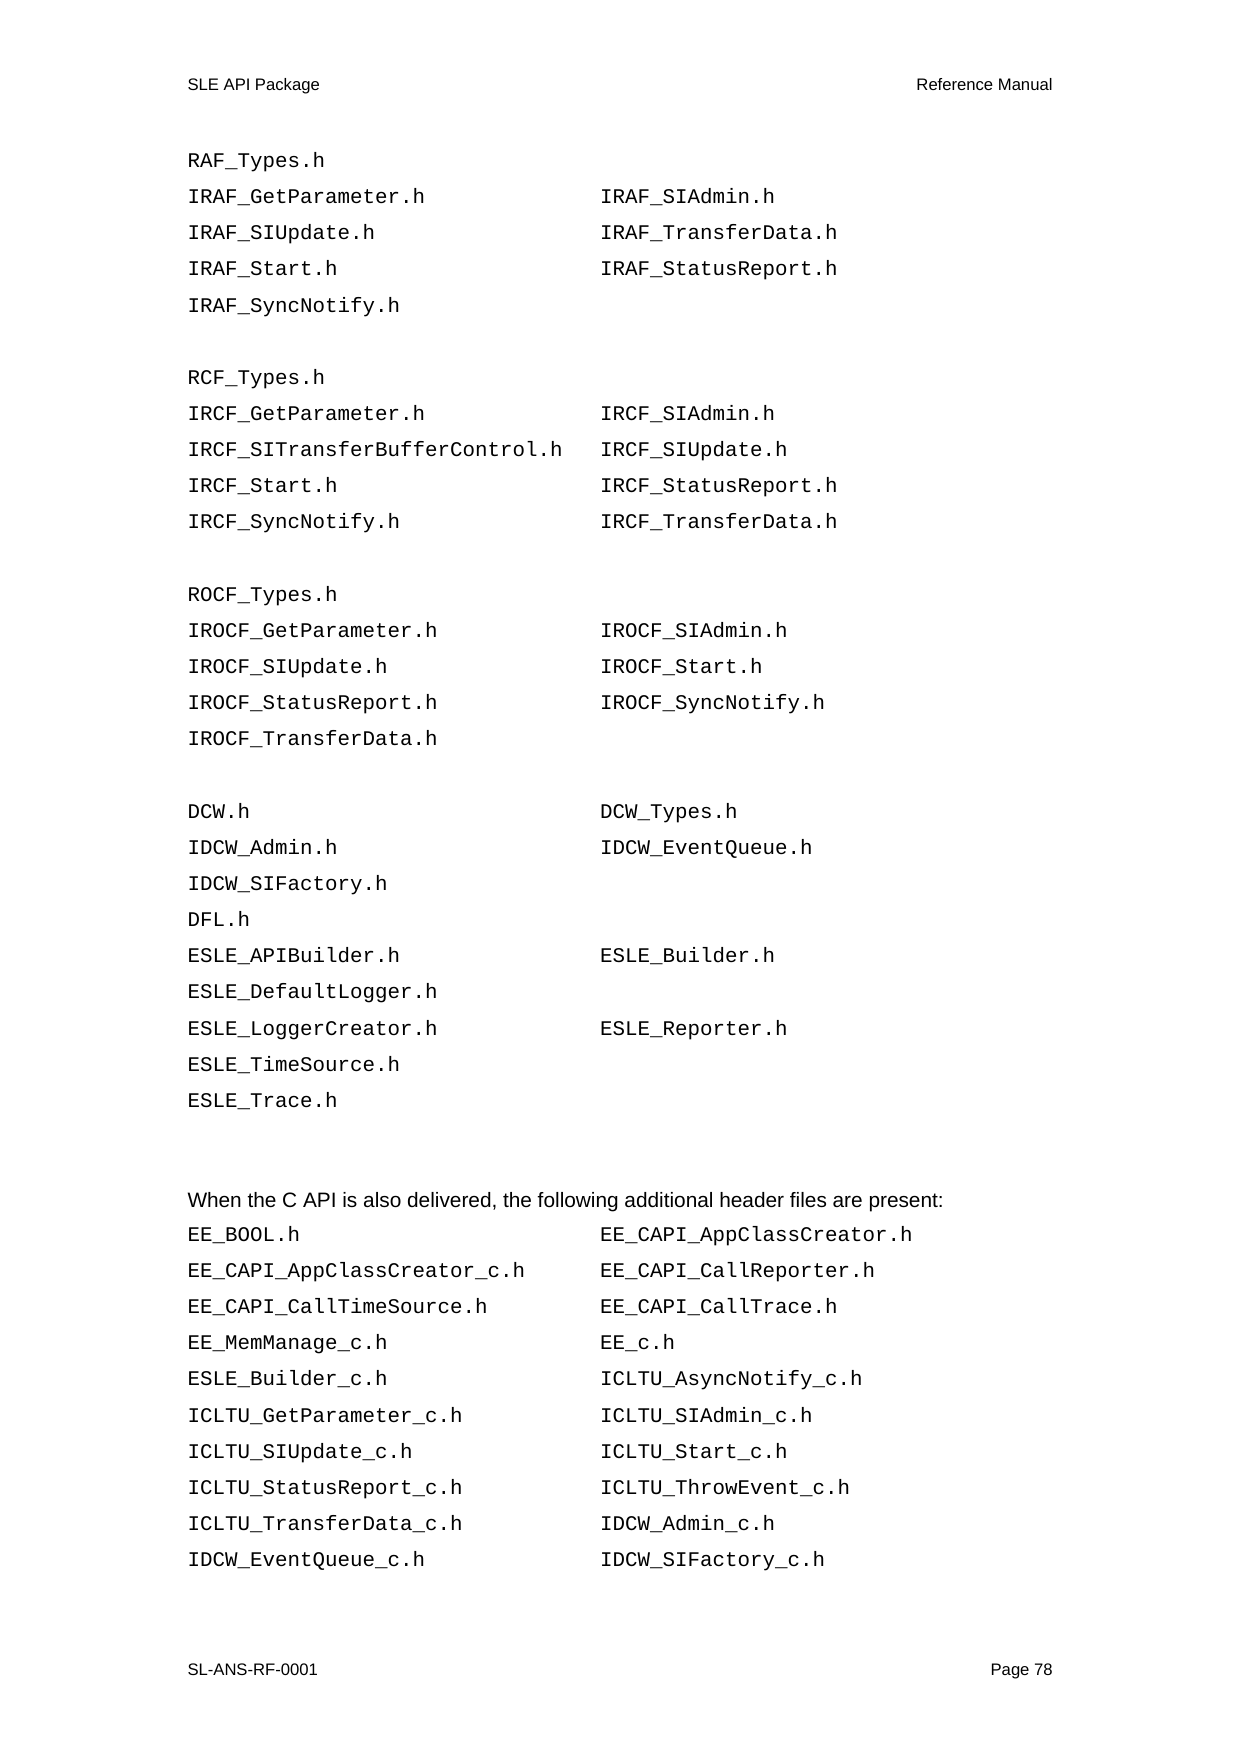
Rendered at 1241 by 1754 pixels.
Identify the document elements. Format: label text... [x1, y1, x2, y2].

text EE_MemManage_c.h EE_c.h [187, 1332, 1053, 1356]
text ICLTU_StatusReport_c.h ICLTU_ThrowEvent_c.h [187, 1477, 1053, 1501]
text DFL.h [187, 909, 1053, 933]
text ESLE_TimeSource.h [187, 1054, 1053, 1077]
text IDCW_EventQueue_c.h IDCW_SIFactory_c.h [187, 1549, 1053, 1573]
text IRAF_Start.h IRAF_StatusReport.h [187, 258, 1053, 282]
text IDCW_Admin.h IDCW_EventQueue.h [187, 837, 1053, 860]
text IRAF_SIUpdate.h IRAF_TransferData.h [187, 222, 1053, 246]
text ESLE_DefaultLogger.h [187, 981, 1053, 1005]
text ESLE_APIBuilder.h ESLE_Builder.h [187, 945, 1053, 969]
text ROCF_Types.h [187, 584, 1053, 607]
text EE_CAPI_AppClassCreator_c.h EE_CAPI_CallReporter.h [187, 1260, 1053, 1284]
text ICLTU_TransferData_c.h IDCW_Admin_c.h [187, 1513, 1053, 1537]
text IROCF_TransferData.h [187, 728, 1053, 752]
text IRAF_SyncNotify.h [187, 294, 1053, 318]
text ESLE_LoggerCreator.h ESLE_Reporter.h [187, 1017, 1053, 1041]
text RCF_Types.h [187, 367, 1053, 391]
text IRCF_GetParameter.h IRCF_SIAdmin.h [187, 403, 1053, 427]
text ICLTU_SIUpdate_c.h ICLTU_Start_c.h [187, 1441, 1053, 1464]
text IROCF_SIUpdate.h IROCF_Start.h [187, 656, 1053, 680]
text IROCF_GetParameter.h IROCF_SIAdmin.h [187, 620, 1053, 643]
text IROCF_StatusReport.h IROCF_SyncNotify.h [187, 692, 1053, 716]
text ESLE_Builder_c.h ICLTU_AsyncNotify_c.h [187, 1368, 1053, 1392]
text IRCF_SyncNotify.h IRCF_TransferData.h [187, 511, 1053, 535]
text IRCF_Start.h IRCF_StatusReport.h [187, 475, 1053, 499]
text IRAF_GetParameter.h IRAF_SIAdmin.h [187, 186, 1053, 210]
text RAF_Types.h [187, 150, 1053, 174]
text IRCF_SITransferBufferControl.h IRCF_SIUpdate.h [187, 439, 1053, 463]
text ICLTU_GetParameter_c.h ICLTU_SIAdmin_c.h [187, 1404, 1053, 1428]
text DCW.h DCW_Types.h [187, 801, 1053, 824]
text IDCW_SIFactory.h [187, 873, 1053, 897]
text EE_BOOL.h EE_CAPI_AppClassCreator.h [187, 1224, 1053, 1247]
text When the C API is also delivered, the following additional header files are present: [187, 1187, 1053, 1211]
text EE_CAPI_CallTimeSource.h EE_CAPI_CallTrace.h [187, 1296, 1053, 1320]
text ESLE_Trace.h [187, 1090, 1053, 1113]
